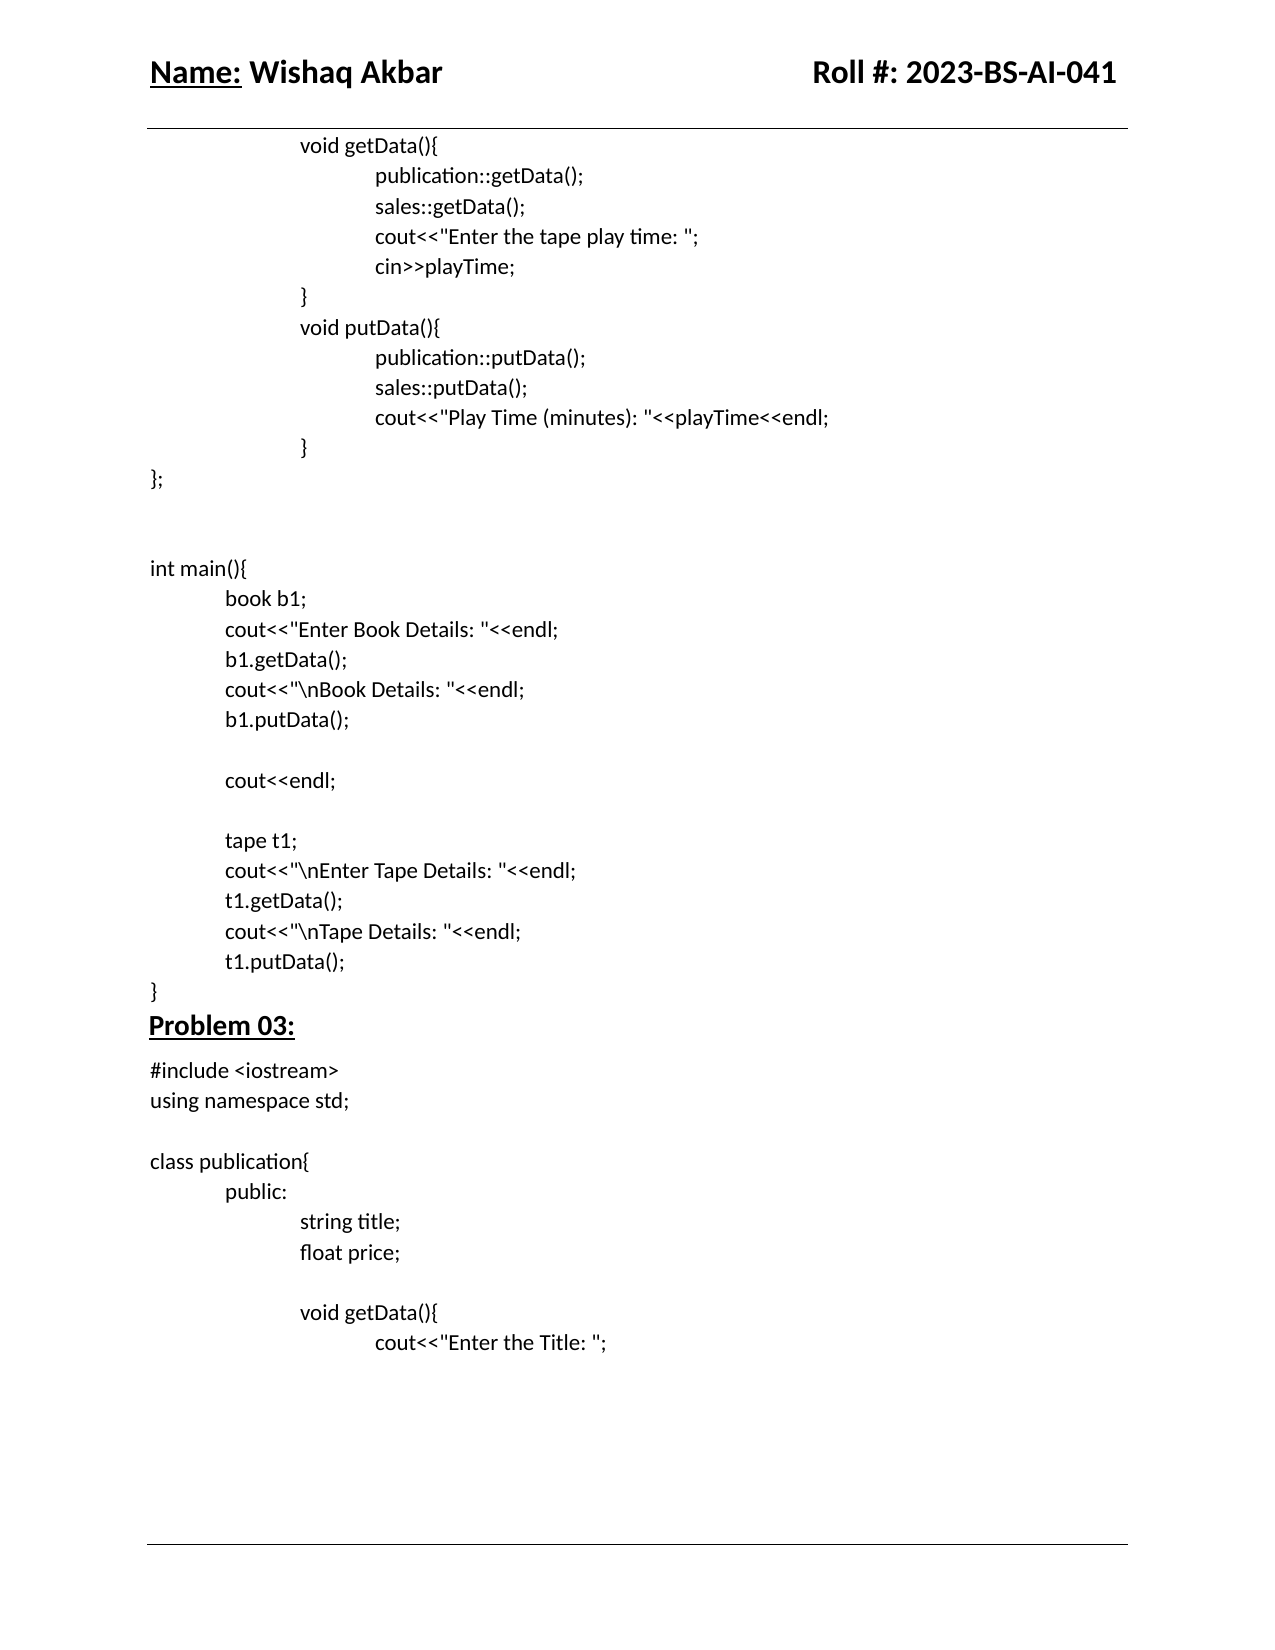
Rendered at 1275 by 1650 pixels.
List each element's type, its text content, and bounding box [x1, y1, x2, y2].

text } [150, 433, 1125, 462]
text t1.getData(); [150, 887, 1125, 915]
text book b1; [150, 584, 1125, 613]
text Problem 03: [148, 1007, 1125, 1043]
text } [150, 282, 1125, 311]
text b1.putData(); [150, 705, 1125, 733]
text int main(){ [150, 554, 1125, 582]
text tape t1; [150, 826, 1125, 854]
text void putData(){ [150, 313, 1125, 341]
text } [150, 977, 1125, 1005]
text public: [150, 1177, 1125, 1205]
text void getData(){ [150, 1298, 1125, 1326]
text }; [150, 464, 1125, 492]
text void getData(){ [150, 125, 1125, 159]
text float price; [150, 1238, 1125, 1266]
text cout<<"Enter the tape play time: "; [150, 222, 1125, 250]
text using namespace std; [150, 1087, 1125, 1115]
text publication::getData(); [150, 162, 1125, 190]
text cout<<"Enter the Title: "; [150, 1328, 1125, 1356]
text t1.putData(); [150, 947, 1125, 975]
text cout<<"\nEnter Tape Details: "<<endl; [150, 856, 1125, 884]
text cout<<endl; [150, 766, 1125, 794]
text class publication{ [150, 1147, 1125, 1175]
text sales::getData(); [150, 192, 1125, 220]
text #include <iostream> [150, 1056, 1125, 1084]
text sales::putData(); [150, 373, 1125, 401]
text cout<<"Enter Book Details: "<<endl; [150, 615, 1125, 643]
text b1.getData(); [150, 645, 1125, 673]
text cin>>playTime; [150, 252, 1125, 280]
text string title; [150, 1207, 1125, 1236]
text cout<<"\nTape Details: "<<endl; [150, 917, 1125, 945]
text cout<<"\nBook Details: "<<endl; [150, 675, 1125, 703]
text publication::putData(); [150, 343, 1125, 371]
text cout<<"Play Time (minutes): "<<playTime<<endl; [150, 403, 1125, 431]
